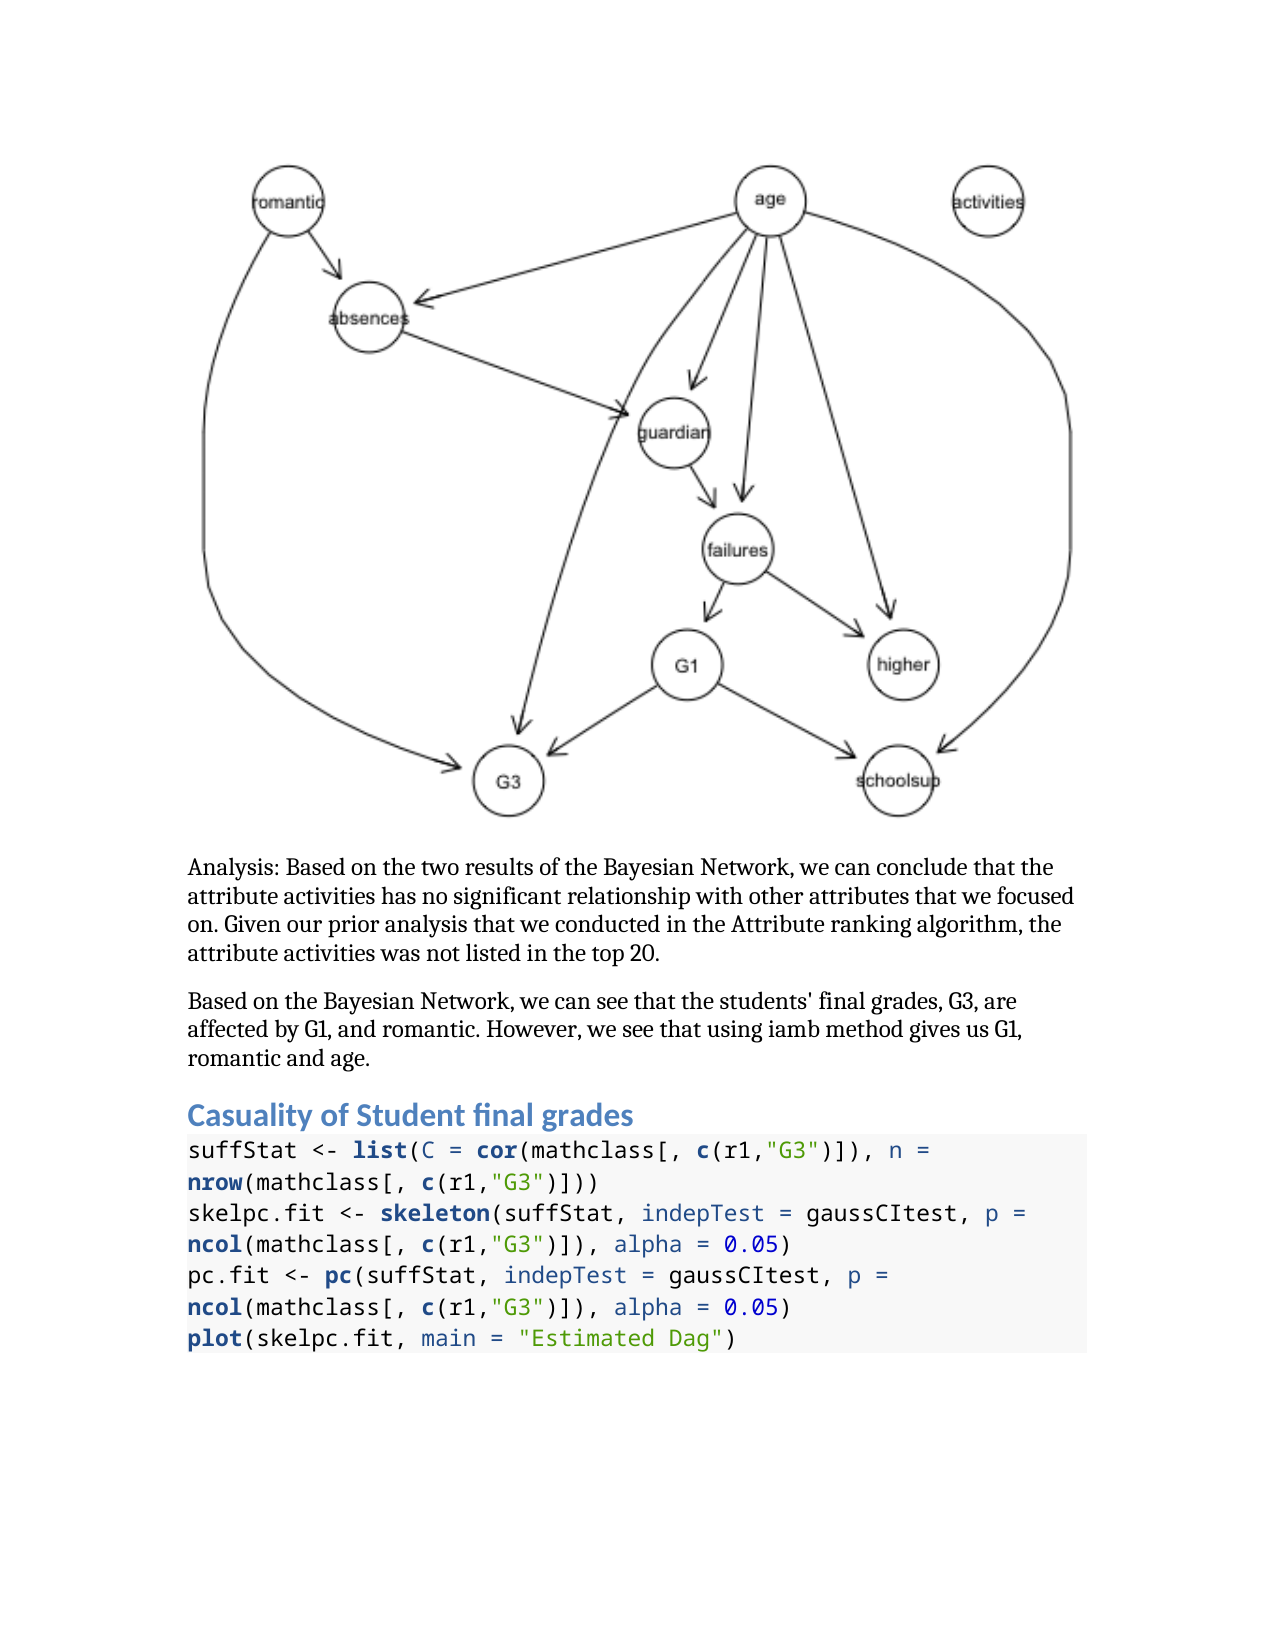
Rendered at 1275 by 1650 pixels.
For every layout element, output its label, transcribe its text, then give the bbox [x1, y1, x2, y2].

text Based on the Bayesian Network, we can see that the students' final grades, G3, are affected by G1, and romantic. However, we see that using iamb method gives us G1, romantic and age. [187, 987, 1087, 1073]
picture [187, 150, 1088, 834]
text Analysis: Based on the two results of the Bayesian Network, we can conclude that the attribute activities has no significant relationship with other attributes that we focused on. Given our prior analysis that we conducted in the Attribute ranking algorithm, the attribute activities was not listed in the top 20. [187, 853, 1087, 968]
text suffStat <- list(C = cor(mathclass[, c(r1,"G3")]), n = nrow(mathclass[, c(r1,"G3")])) skelpc.fit <- skeleton(suffStat, indepTest = gaussCItest, p = ncol(mathclass[, c(r1,"G3")]), alpha = 0.05) pc.fit <- pc(suffStat, indepTest = gaussCItest, p = ncol(mathclass[, c(r1,"G3")]), alpha = 0.05) plot(skelpc.fit, main = "Estimated Dag") [600, 1134, 1087, 1353]
subtitle Casuality of Student final grades [187, 1094, 1087, 1134]
